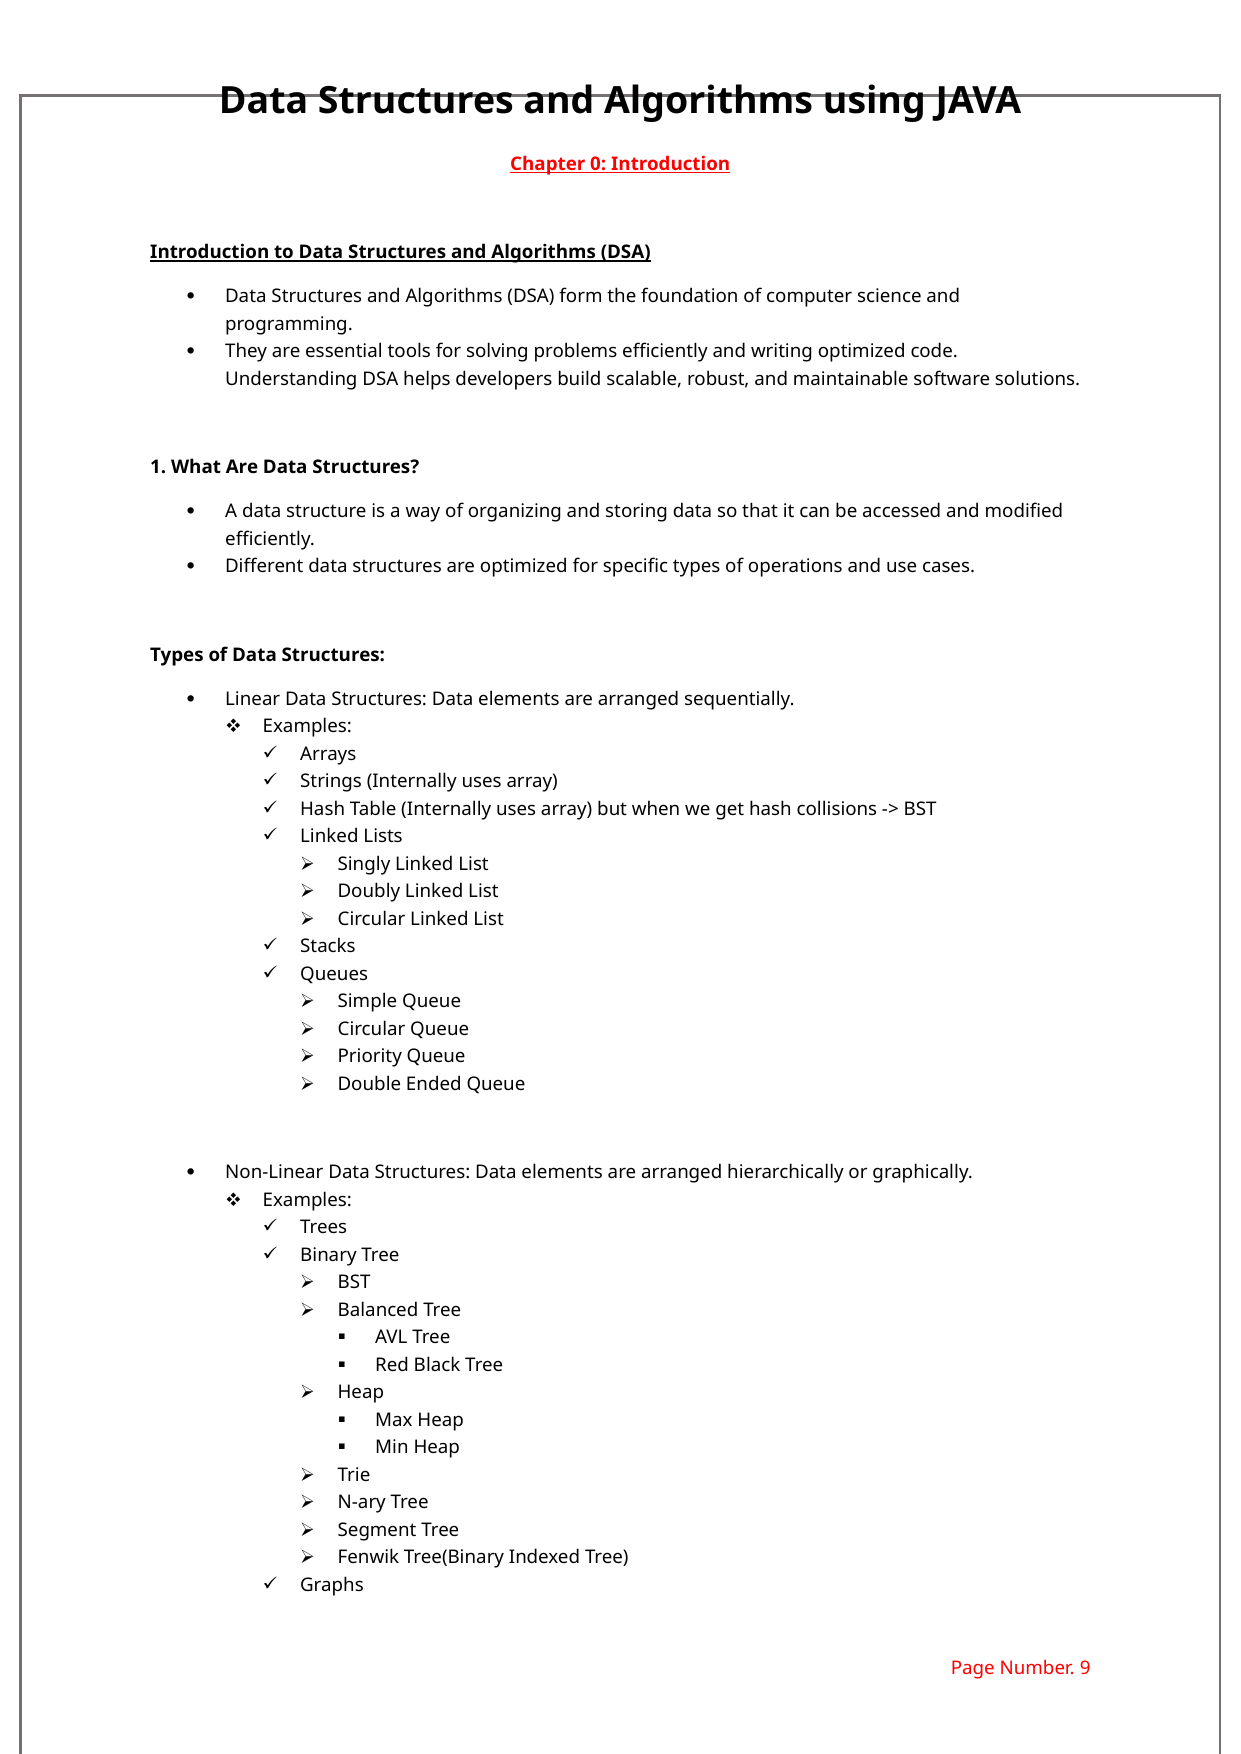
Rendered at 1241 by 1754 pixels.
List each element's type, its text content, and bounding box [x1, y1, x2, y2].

list Stacks [262, 932, 1090, 958]
list Linear Data Structures: Data elements are arranged sequentially. [187, 685, 1090, 711]
list Circular Linked List [300, 905, 1090, 931]
list Arrays [262, 740, 1090, 766]
list Red Black Tree [337, 1351, 1090, 1376]
list Double Ended Queue [300, 1070, 1090, 1096]
list Segment Tree [300, 1516, 1090, 1541]
text Types of Data Structures: [150, 641, 1090, 666]
list BST [300, 1268, 1090, 1294]
list Max Heap [337, 1406, 1090, 1431]
list Hash Table (Internally uses array) but when we get hash collisions -> BST [262, 795, 1090, 821]
list Binary Tree [262, 1241, 1090, 1266]
list Singly Linked List [300, 850, 1090, 876]
list Data Structures and Algorithms (DSA) form the foundation of computer science and programming. [187, 282, 1090, 336]
list AVL Tree [337, 1323, 1090, 1349]
list Graphs [262, 1571, 1090, 1596]
list Circular Queue [300, 1015, 1090, 1041]
text Chapter 0: Introduction [150, 150, 1090, 176]
list Different data structures are optimized for specific types of operations and use cases. [187, 552, 1090, 578]
list Linked Lists [262, 822, 1090, 848]
list They are essential tools for solving problems efficiently and writing optimized code. Understanding DSA helps developers build scalable, robust, and maintainable software solutions. [187, 337, 1090, 391]
list Examples: [225, 712, 1090, 738]
list Trees [262, 1213, 1090, 1239]
list Strings (Internally uses array) [262, 767, 1090, 793]
list Simple Queue [300, 987, 1090, 1013]
list Min Heap [337, 1433, 1090, 1459]
list N-ary Tree [300, 1488, 1090, 1514]
list Balanced Tree [300, 1296, 1090, 1321]
list Queues [262, 960, 1090, 986]
list Fenwik Tree(Binary Indexed Tree) [300, 1543, 1090, 1569]
list A data structure is a way of organizing and storing data so that it can be accessed and modified efficiently. [187, 497, 1090, 551]
list Non-Linear Data Structures: Data elements are arranged hierarchically or graphically. [187, 1158, 1090, 1184]
list Doubly Linked List [300, 877, 1090, 903]
text 1. What Are Data Structures? [150, 453, 1090, 479]
list Heap [300, 1378, 1090, 1404]
text Introduction to Data Structures and Algorithms (DSA) [150, 238, 1090, 264]
list Trie [300, 1461, 1090, 1486]
list Priority Queue [300, 1042, 1090, 1068]
list Examples: [225, 1186, 1090, 1211]
